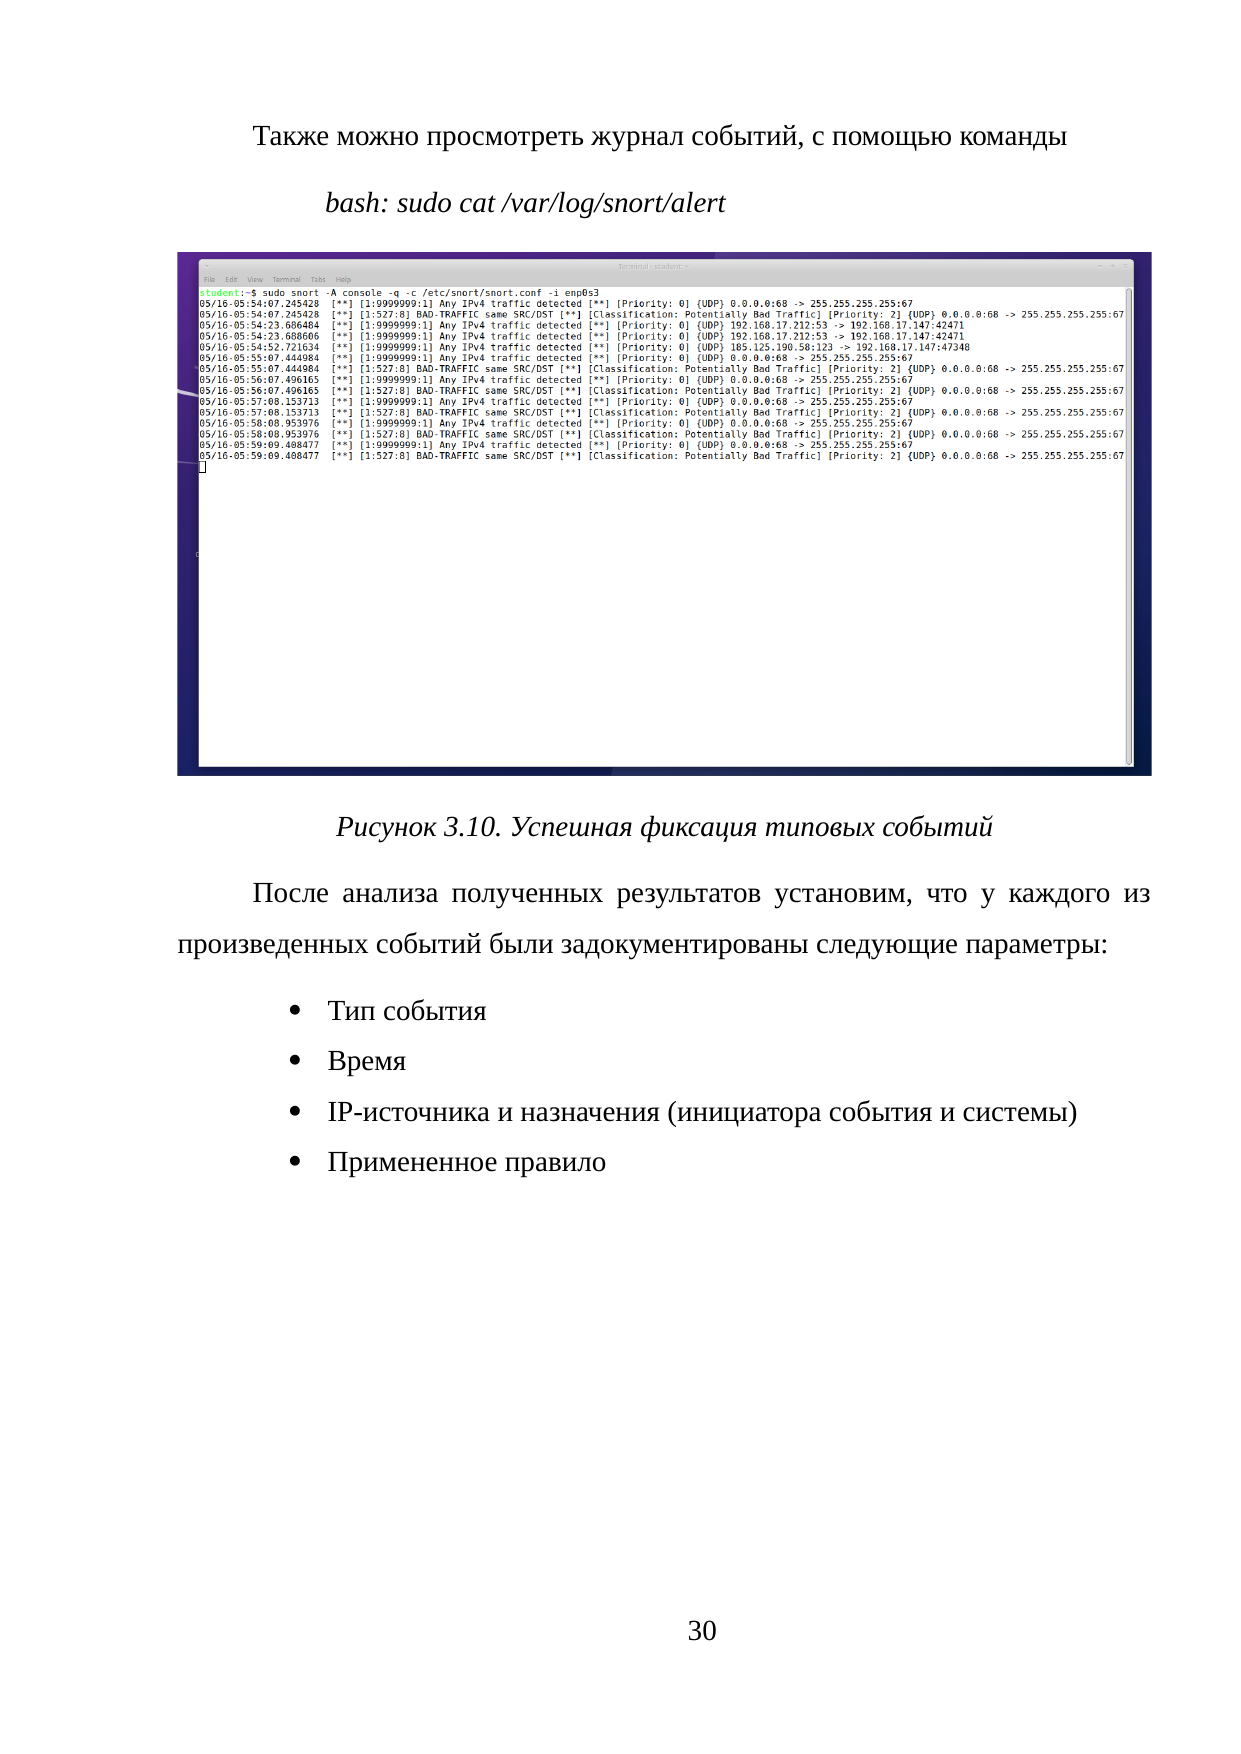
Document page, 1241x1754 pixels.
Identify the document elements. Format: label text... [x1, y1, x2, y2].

list Примененное правило [290, 1144, 1152, 1178]
list Время [290, 1043, 1152, 1077]
text После анализа полученных результатов установим, что у каждого из произведенных событий были задокументированы следующие параметры: [177, 876, 1152, 959]
text Рисунок 3.10. Успешная фиксация типовых событий [177, 809, 1152, 842]
text bash: sudo cat /var/log/snort/alert [250, 185, 1152, 219]
text Также можно просмотреть журнал событий, с помощью команды [177, 118, 1152, 152]
picture [177, 252, 1152, 776]
list IP-источника и назначения (инициатора события и системы) [290, 1094, 1152, 1127]
list Тип события [290, 993, 1152, 1027]
